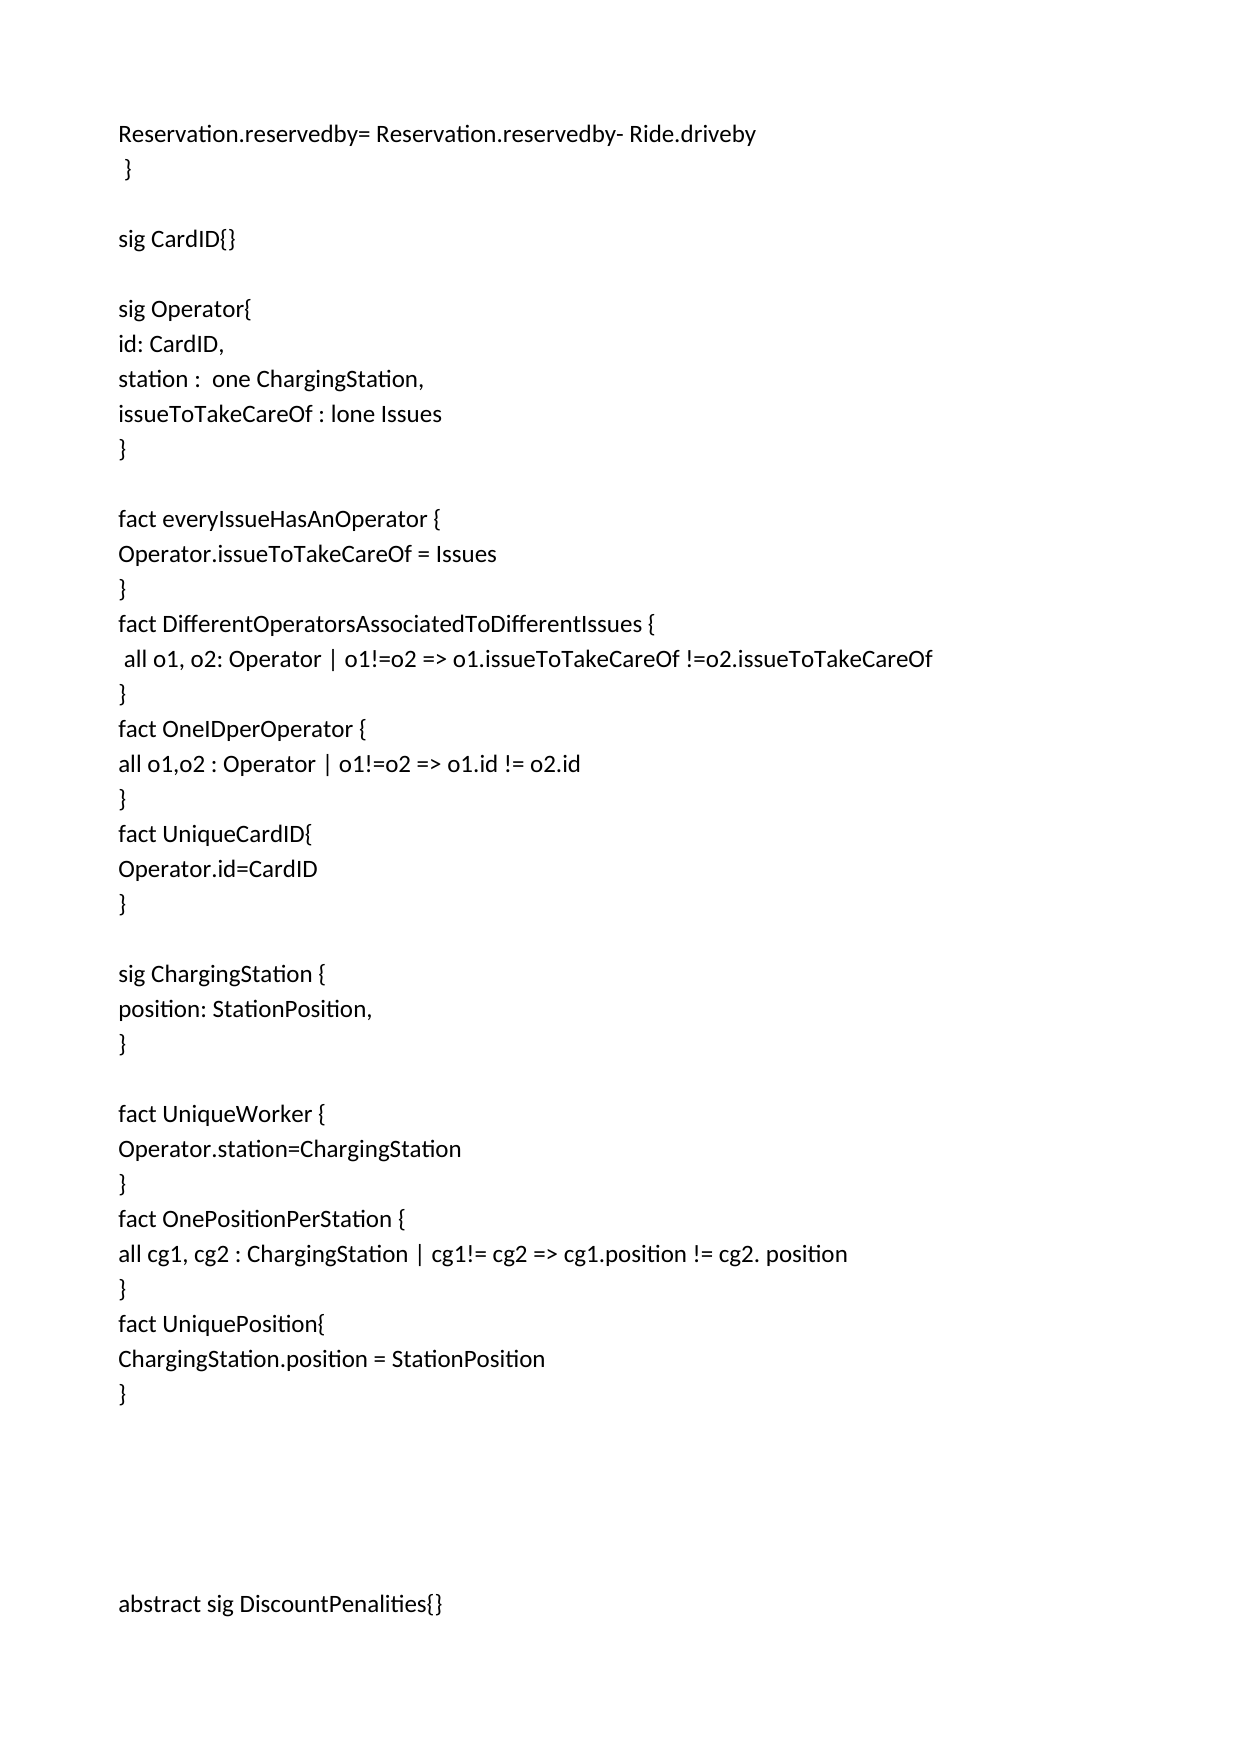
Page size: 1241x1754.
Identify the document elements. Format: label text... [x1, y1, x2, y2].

text } [118, 783, 1122, 814]
text fact everyIssueHasAnOperator { [118, 503, 1122, 534]
text ChargingStation.position = StationPosition [118, 1343, 1122, 1374]
text fact DifferentOperatorsAssociatedToDifferentIssues { [118, 608, 1122, 639]
text fact OneIDperOperator { [118, 713, 1122, 744]
text issueToTakeCareOf : lone Issues [118, 398, 1122, 429]
text position: StationPosition, [118, 993, 1122, 1024]
text fact UniqueWorker { [118, 1098, 1122, 1129]
text fact UniqueCardID{ [118, 818, 1122, 849]
text sig CardID{} [118, 223, 1122, 254]
text all o1,o2 : Operator | o1!=o2 => o1.id != o2.id [118, 748, 1122, 779]
text Operator.station=ChargingStation [118, 1133, 1122, 1164]
text all o1, o2: Operator | o1!=o2 => o1.issueToTakeCareOf !=o2.issueToTakeCareOf [118, 643, 1122, 674]
text id: CardID, [118, 328, 1122, 359]
text } [118, 433, 1122, 464]
text } [118, 1168, 1122, 1199]
text } [118, 153, 1122, 184]
text } [118, 888, 1122, 919]
text sig Operator{ [118, 293, 1122, 324]
text Reservation.reservedby= Reservation.reservedby- Ride.driveby [118, 118, 1122, 149]
text all cg1, cg2 : ChargingStation | cg1!= cg2 => cg1.position != cg2. position [118, 1238, 1122, 1269]
text Operator.id=CardID [118, 853, 1122, 884]
text Operator.issueToTakeCareOf = Issues [118, 538, 1122, 569]
text sig ChargingStation { [118, 958, 1122, 989]
text station : one ChargingStation, [118, 363, 1122, 394]
text } [118, 678, 1122, 709]
text } [118, 1028, 1122, 1059]
text fact UniquePosition{ [118, 1308, 1122, 1339]
text fact OnePositionPerStation { [118, 1203, 1122, 1234]
text } [118, 1273, 1122, 1304]
text abstract sig DiscountPenalities{} [118, 1588, 1122, 1619]
text } [118, 1378, 1122, 1409]
text } [118, 573, 1122, 604]
